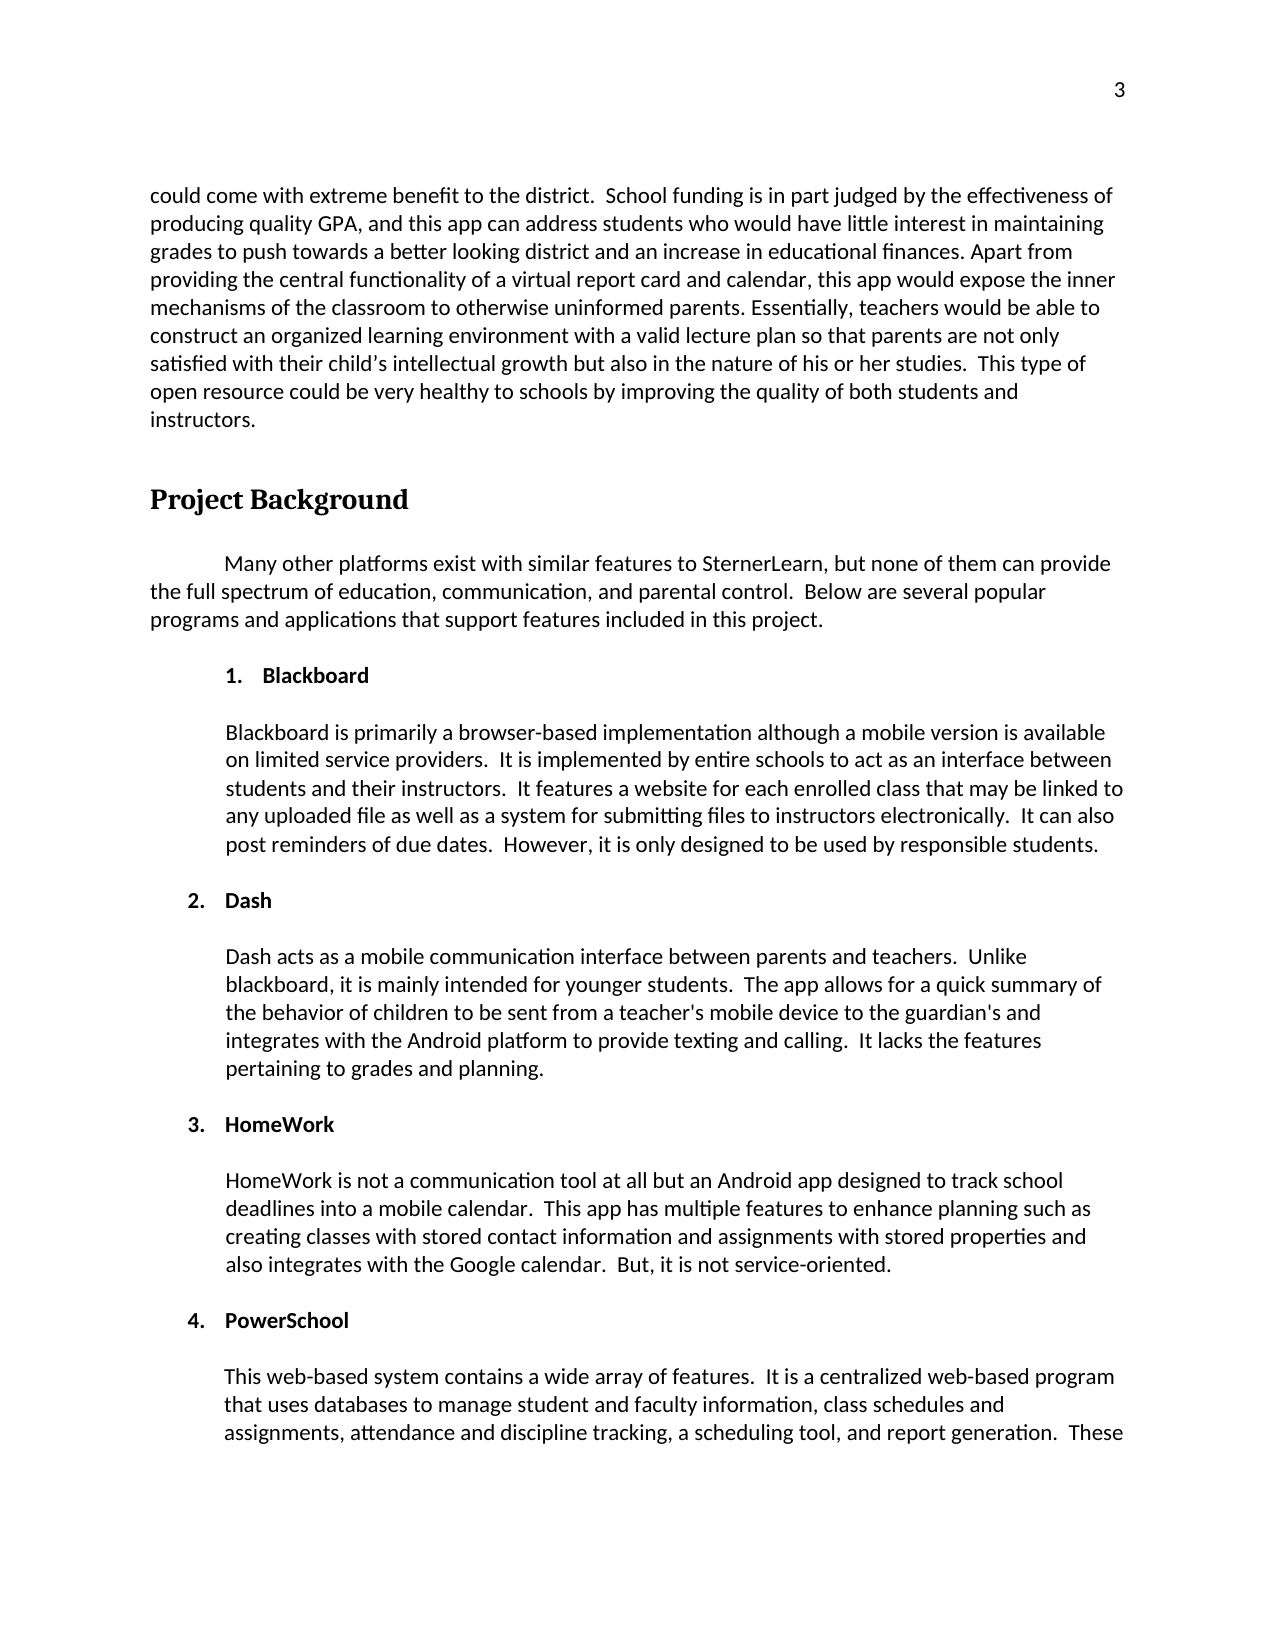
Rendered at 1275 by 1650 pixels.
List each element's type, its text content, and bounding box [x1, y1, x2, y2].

text HomeWork is not a communication tool at all but an Android app designed to track school deadlines into a mobile calendar. This app has multiple features to enhance planning such as creating classes with stored contact information and assignments with stored properties and also integrates with the Google calendar. But, it is not service-oriented. [225, 1166, 1125, 1278]
list Blackboard [225, 662, 1125, 689]
subtitle Project Background [150, 483, 1125, 516]
text Many other platforms exist with similar features to SternerLearn, but none of them can provide the full spectrum of education, communication, and parental control. Below are several popular programs and applications that support features included in this project. [150, 549, 1125, 633]
list Dash [187, 886, 1125, 914]
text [150, 181, 1125, 433]
text Dash acts as a mobile communication interface between parents and teachers. Unlike blackboard, it is mainly intended for younger students. The app allows for a quick summary of the behavior of children to be sent from a teacher's mobile device to the guardian's and integrates with the Android platform to provide texting and calling. It lacks the features pertaining to grades and planning. [225, 942, 1125, 1082]
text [224, 1362, 1125, 1446]
list PowerSchool [187, 1306, 1125, 1334]
list HomeWork [187, 1110, 1125, 1138]
text Blackboard is primarily a browser-based implementation although a mobile version is available on limited service providers. It is implemented by entire schools to act as an interface between students and their instructors. It features a website for each enrolled class that may be linked to any uploaded file as well as a system for submitting files to instructors electronically. It can also post reminders of due dates. However, it is only designed to be used by responsible students. [225, 718, 1125, 858]
